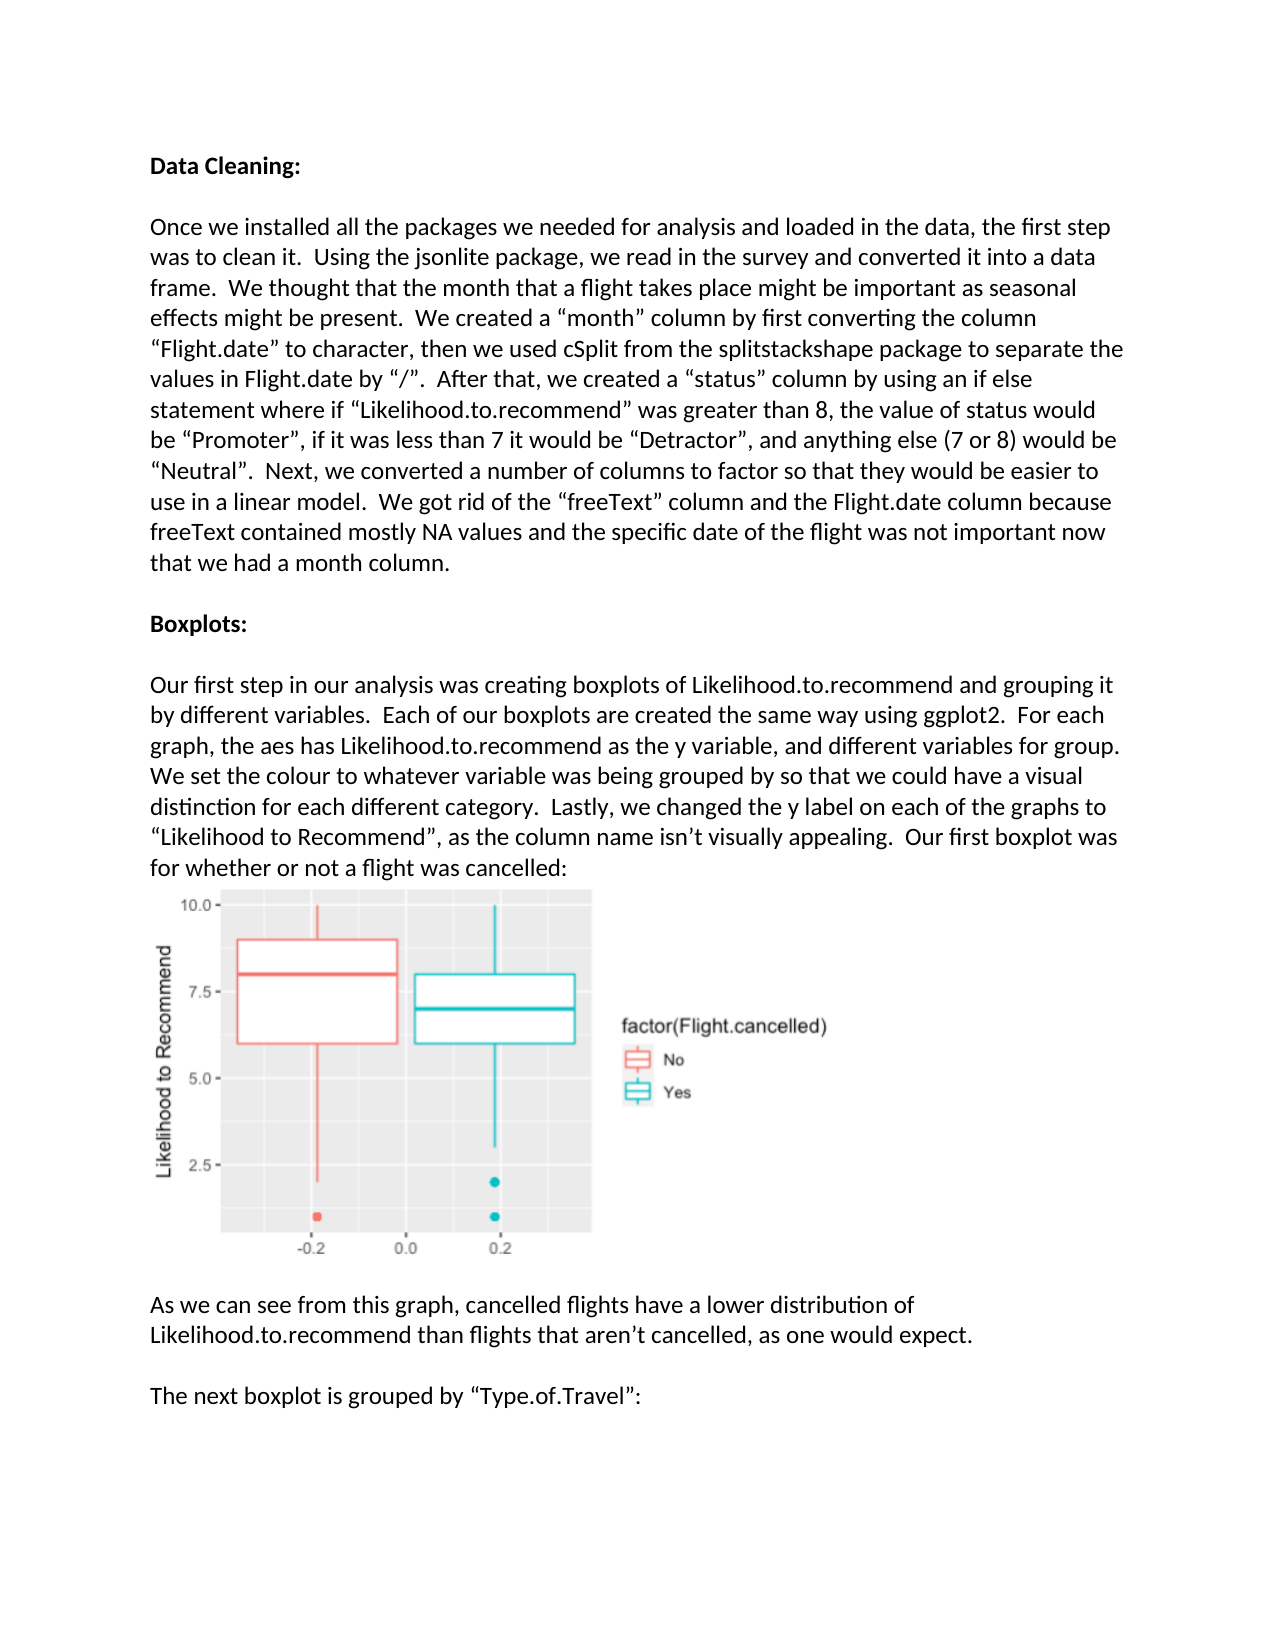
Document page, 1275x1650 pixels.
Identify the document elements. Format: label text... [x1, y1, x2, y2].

text Data Cleaning: [150, 150, 1125, 181]
text The next boxplot is grouped by “Type.of.Travel”: [150, 1381, 1125, 1411]
text Our first step in our analysis was creating boxplots of Likelihood.to.recommend and grouping it by different variables. Each of our boxplots are created the same way using ggplot2. For each graph, the aes has Likelihood.to.recommend as the y variable, and different variables for group. We set the colour to whatever variable was being grouped by so that we could have a visual distinction for each different category. Lastly, we changed the y label on each of the graphs to “Likelihood to Recommend”, as the column name isn’t visually appealing. Our first boxplot was for whether or not a flight was cancelled: [150, 669, 1125, 882]
picture [150, 882, 837, 1259]
text Once we installed all the packages we needed for analysis and loaded in the data, the first step was to clean it. Using the jsonlite package, we read in the survey and converted it into a data frame. We thought that the month that a flight takes place might be important as seasonal effects might be present. We created a “month” column by first converting the column “Flight.date” to character, then we used cSplit from the splitstackshape package to separate the values in Flight.date by “/”. After that, we created a “status” column by using an if else statement where if “Likelihood.to.recommend” was greater than 8, the value of status would be “Promoter”, if it was less than 7 it would be “Detractor”, and anything else (7 or 8) would be “Neutral”. Next, we converted a number of columns to factor so that they would be easier to use in a linear model. We got rid of the “freeText” column and the Flight.date column because freeText contained mostly NA values and the specific date of the flight was not important now that we had a month column. [150, 211, 1125, 577]
text Boxplots: [150, 608, 1125, 638]
text As we can see from this graph, cancelled flights have a lower distribution of Likelihood.to.recommend than flights that aren’t cancelled, as one would expect. [150, 1289, 1125, 1350]
